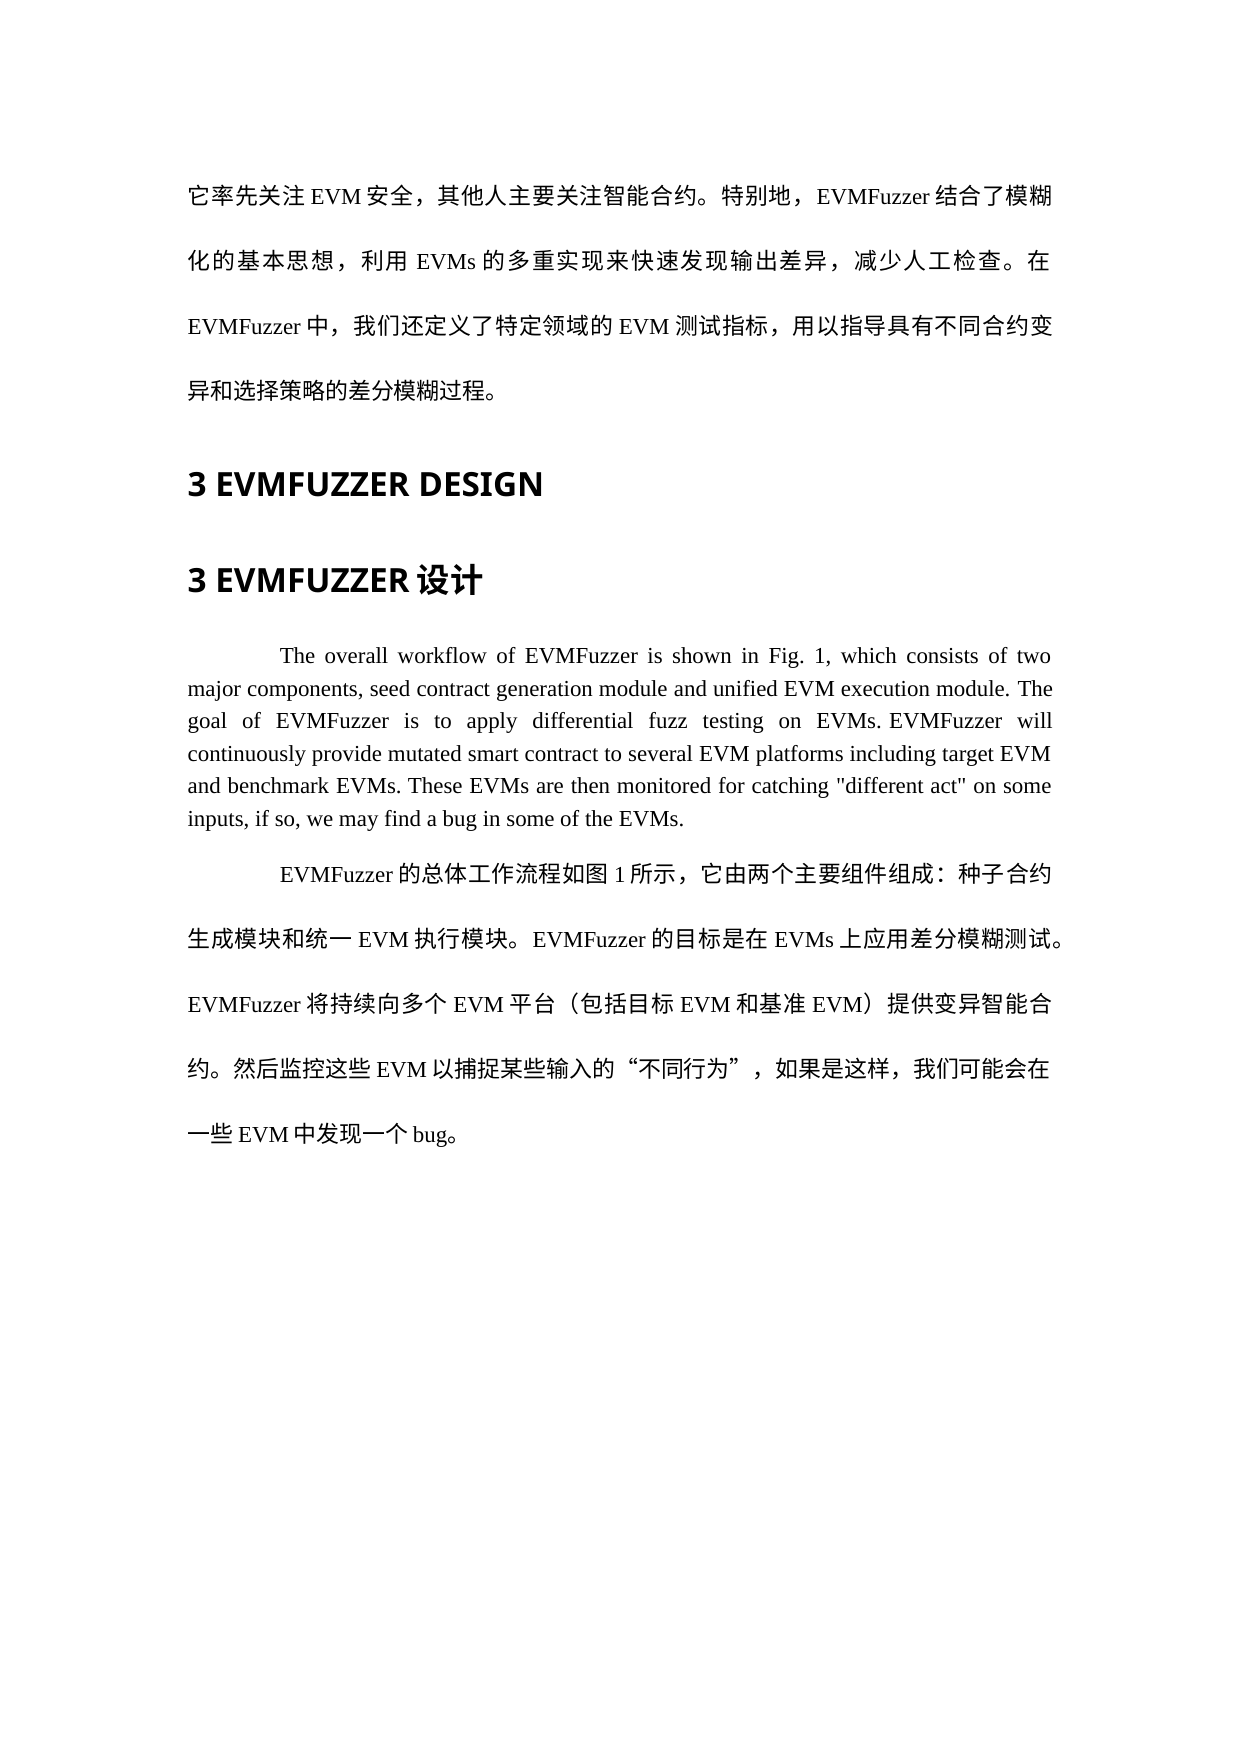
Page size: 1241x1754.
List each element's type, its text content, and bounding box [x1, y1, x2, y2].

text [187, 162, 1053, 422]
subtitle 3 EVMFUZZER设计 [187, 545, 1053, 610]
text The overall workflow of EVMFuzzer is shown in Fig. 1, which consists of two major components, seed contract generation module and unified EVM execution module. The goal of EVMFuzzer is to apply differential fuzz testing on EVMs. EVMFuzzer will continuously provide mutated smart contract to several EVM platforms including target EVM and benchmark EVMs. These EVMs are then monitored for catching "different act" on some inputs, if so, we may find a bug in some of the EVMs. [187, 639, 1053, 834]
subtitle 3 EVMFUZZER DESIGN [187, 451, 1053, 516]
text EVMFuzzer的总体工作流程如图1所示，它由两个主要组件组成：种子合约生成模块和统一EVM执行模块。EVMFuzzer的目标是在EVMs上应用差分模糊测试。EVMFuzzer将持续向多个EVM平台（包括目标EVM和基准EVM）提供变异智能合约。然后监控这些EVM以捕捉某些输入的“不同行为”，如果是这样，我们可能会在一些EVM中发现一个bug。 [187, 840, 1053, 1165]
